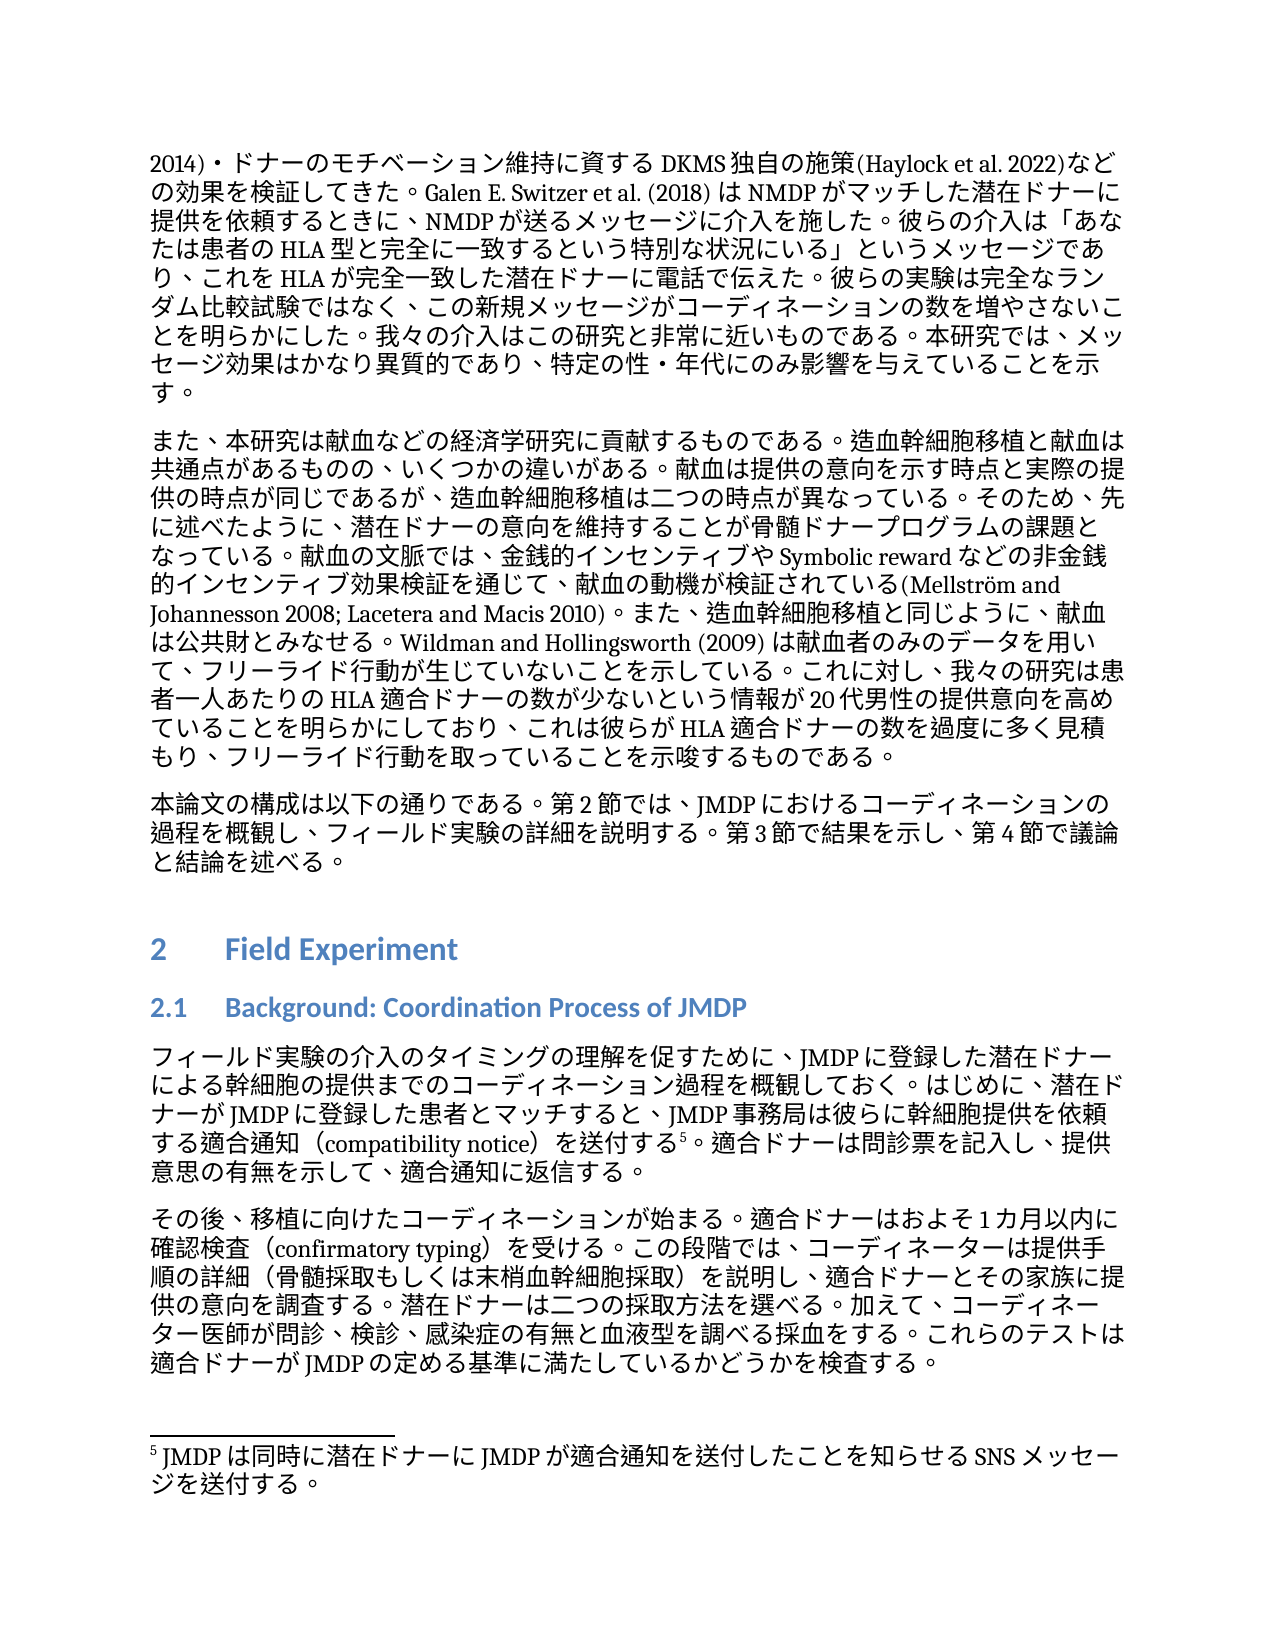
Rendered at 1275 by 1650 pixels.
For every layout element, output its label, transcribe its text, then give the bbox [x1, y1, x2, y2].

subtitle 2 Field Experiment [150, 927, 1125, 968]
subtitle 2.1 Background: Coordination Process of JMDP [150, 989, 1125, 1025]
text また、本研究は献血などの経済学研究に貢献するものである。造血幹細胞移植と献血は共通点があるものの、いくつかの違いがある。献血は提供の意向を示す時点と実際の提供の時点が同じであるが、造血幹細胞移植は二つの時点が異なっている。そのため、先に述べたように、潜在ドナーの意向を維持することが骨髄ドナープログラムの課題となっている。献血の文脈では、金銭的インセンティブやSymbolic rewardなどの非金銭的インセンティブ効果検証を通じて、献血の動機が検証されている(Mellström and Johannesson 2008; Lacetera and Macis 2010)。また、造血幹細胞移植と同じように、献血は公共財とみなせる。Wildman and Hollingsworth (2009) は献血者のみのデータを用いて、フリーライド行動が生じていないことを示している。これに対し、我々の研究は患者一人あたりのHLA適合ドナーの数が少ないという情報が20代男性の提供意向を高めていることを明らかにしており、これは彼らがHLA適合ドナーの数を過度に多く見積もり、フリーライド行動を取っていることを示唆するものである。 [150, 427, 1125, 772]
text 本論文の構成は以下の通りである。第2節では、JMDPにおけるコーディネーションの過程を概観し、フィールド実験の詳細を説明する。第3節で結果を示し、第4節で議論と結論を述べる。 [150, 791, 1125, 877]
text フィールド実験の介入のタイミングの理解を促すために、JMDPに登録した潜在ドナーによる幹細胞の提供までのコーディネーション過程を概観しておく。はじめに、潜在ドナーがJMDPに登録した患者とマッチすると、JMDP事務局は彼らに幹細胞提供を依頼する適合通知（compatibility notice）を送付する。適合ドナーは問診票を記入し、提供意思の有無を示して、適合通知に返信する。 [150, 1043, 1125, 1187]
text その後、移植に向けたコーディネーションが始まる。適合ドナーはおよそ1カ月以内に確認検査（confirmatory typing）を受ける。この段階では、コーディネーターは提供手順の詳細（骨髄採取もしくは末梢血幹細胞採取）を説明し、適合ドナーとその家族に提供の意向を調査する。潜在ドナーは二つの採取方法を選べる。加えて、コーディネーター医師が問診、検診、感染症の有無と血液型を調べる採血をする。これらのテストは適合ドナーがJMDPの定める基準に満たしているかどうかを検査する。 [150, 1206, 1125, 1378]
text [150, 150, 1125, 409]
